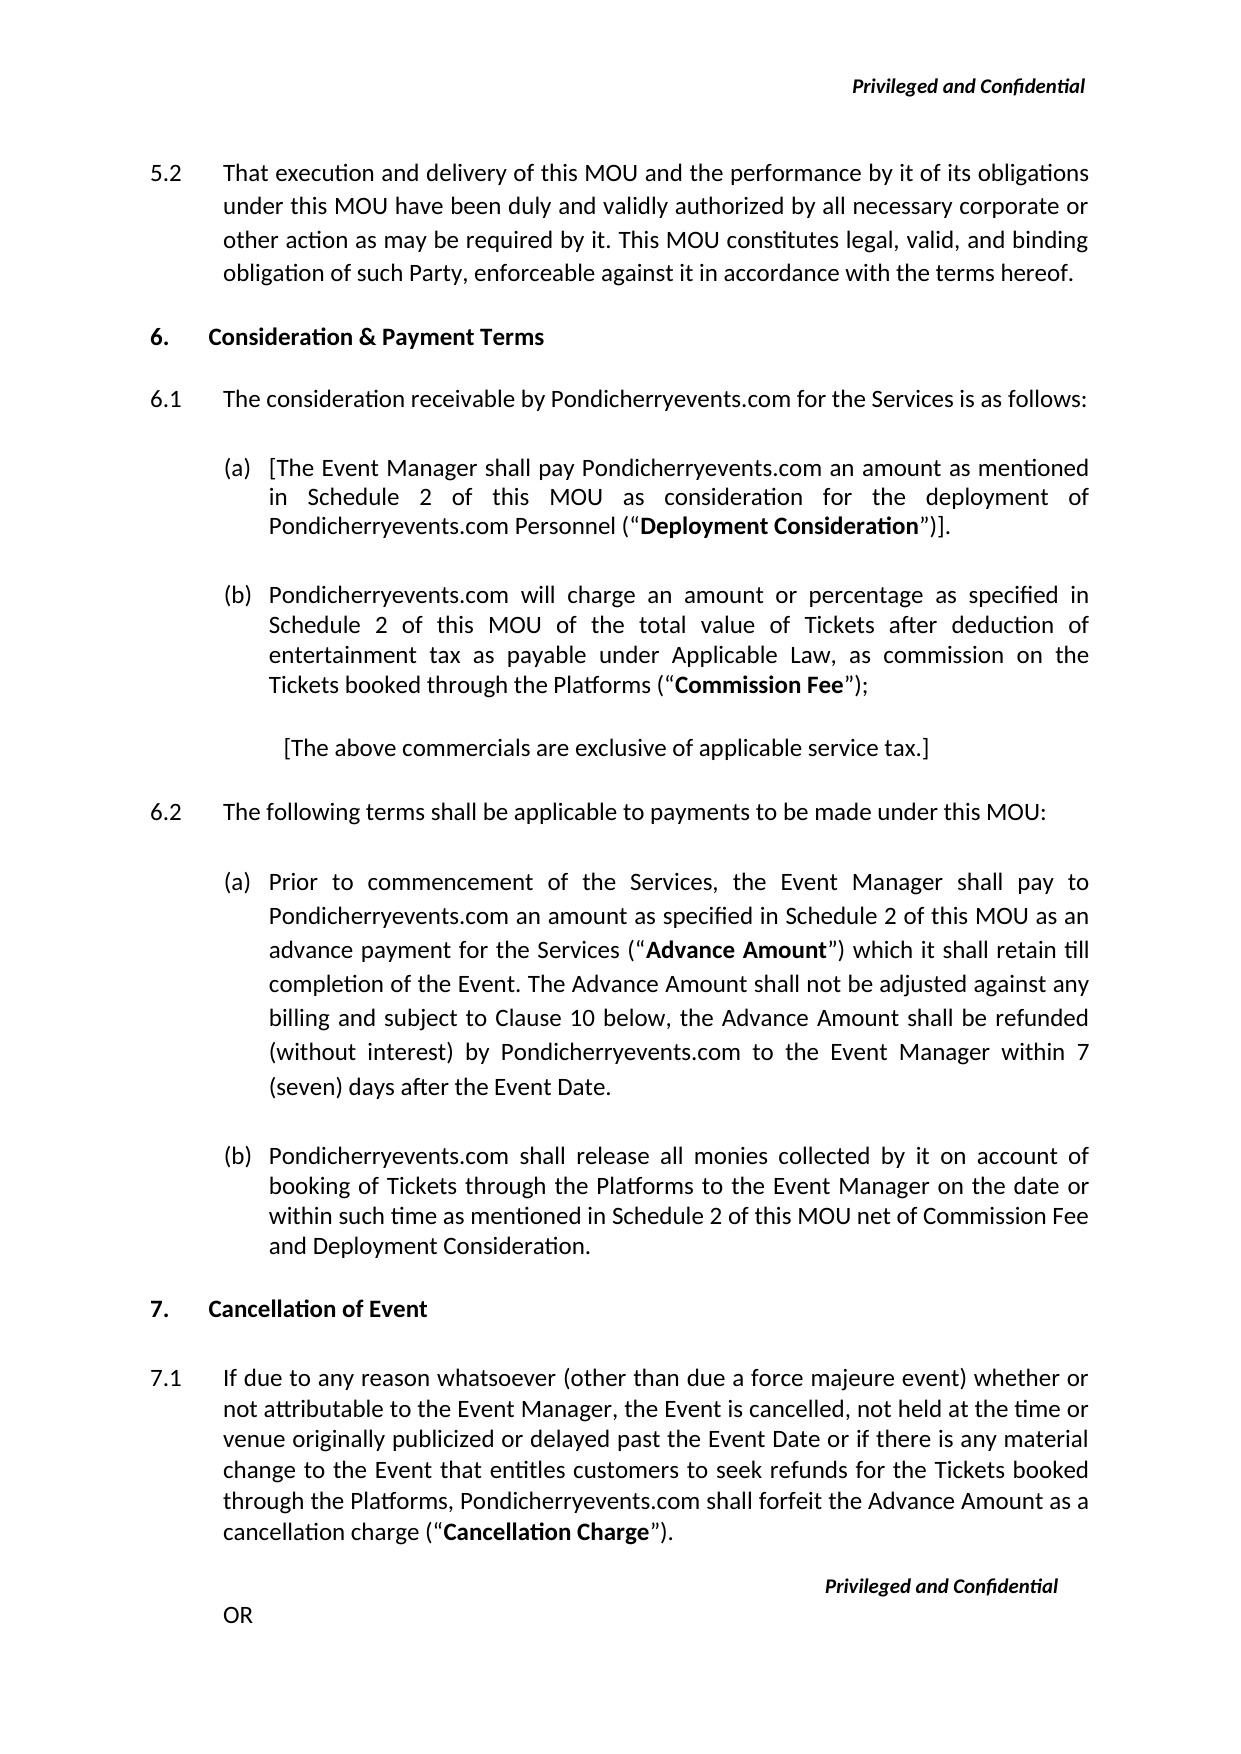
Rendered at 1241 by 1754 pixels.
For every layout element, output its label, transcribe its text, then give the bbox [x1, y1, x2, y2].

list The consideration receivable by Pondicherryevents.com for the Services is as follows: [150, 384, 1090, 414]
list The following terms shall be applicable to payments to be made under this MOU: [150, 796, 1090, 827]
text OR [223, 1599, 1090, 1630]
list That execution and delivery of this MOU and the performance by it of its obligations under this MOU have been duly and validly authorized by all necessary corporate or other action as may be required by it. This MOU constitutes legal, valid, and binding obligation of such Party, enforceable against it in accordance with the terms hereof. [150, 157, 1090, 288]
list If due to any reason whatsoever (other than due a force majeure event) whether or not attributable to the Event Manager, the Event is cancelled, not held at the time or venue originally publicized or delayed past the Event Date or if there is any material change to the Event that entitles customers to seek refunds for the Tickets booked through the Platforms, Pondicherryevents.com shall forfeit the Advance Amount as a cancellation charge (“Cancellation Charge”). [150, 1362, 1090, 1546]
list Cancellation of Event [150, 1293, 1090, 1323]
list Pondicherryevents.com will charge an amount or percentage as specified in Schedule 2 of this MOU of the total value of Tickets after deduction of entertainment tax as payable under Applicable Law, as commission on the Tickets booked through the Platforms (“Commission Fee”); [224, 580, 1090, 700]
text Privileged and Confidential [852, 73, 1090, 98]
text Privileged and Confidential [823, 1574, 1090, 1599]
text [The above commercials are exclusive of applicable service tax.] [283, 732, 1090, 763]
list Prior to commencement of the Services, the Event Manager shall pay to Pondicherryevents.com an amount as specified in Schedule 2 of this MOU as an advance payment for the Services (“Advance Amount”) which it shall retain till completion of the Event. The Advance Amount shall not be adjusted against any billing and subject to Clause 10 below, the Advance Amount shall be refunded (without interest) by Pondicherryevents.com to the Event Manager within 7 (seven) days after the Event Date. [224, 866, 1090, 1101]
list Pondicherryevents.com shall release all monies collected by it on account of booking of Tickets through the Platforms to the Event Manager on the date or within such time as mentioned in Schedule 2 of this MOU net of Commission Fee and Deployment Consideration. [224, 1141, 1090, 1260]
list Consideration & Payment Terms [150, 321, 1090, 351]
list [The Event Manager shall pay Pondicherryevents.com an amount as mentioned in Schedule 2 of this MOU as consideration for the deployment of Pondicherryevents.com Personnel (“Deployment Consideration”)]. [224, 453, 1090, 541]
